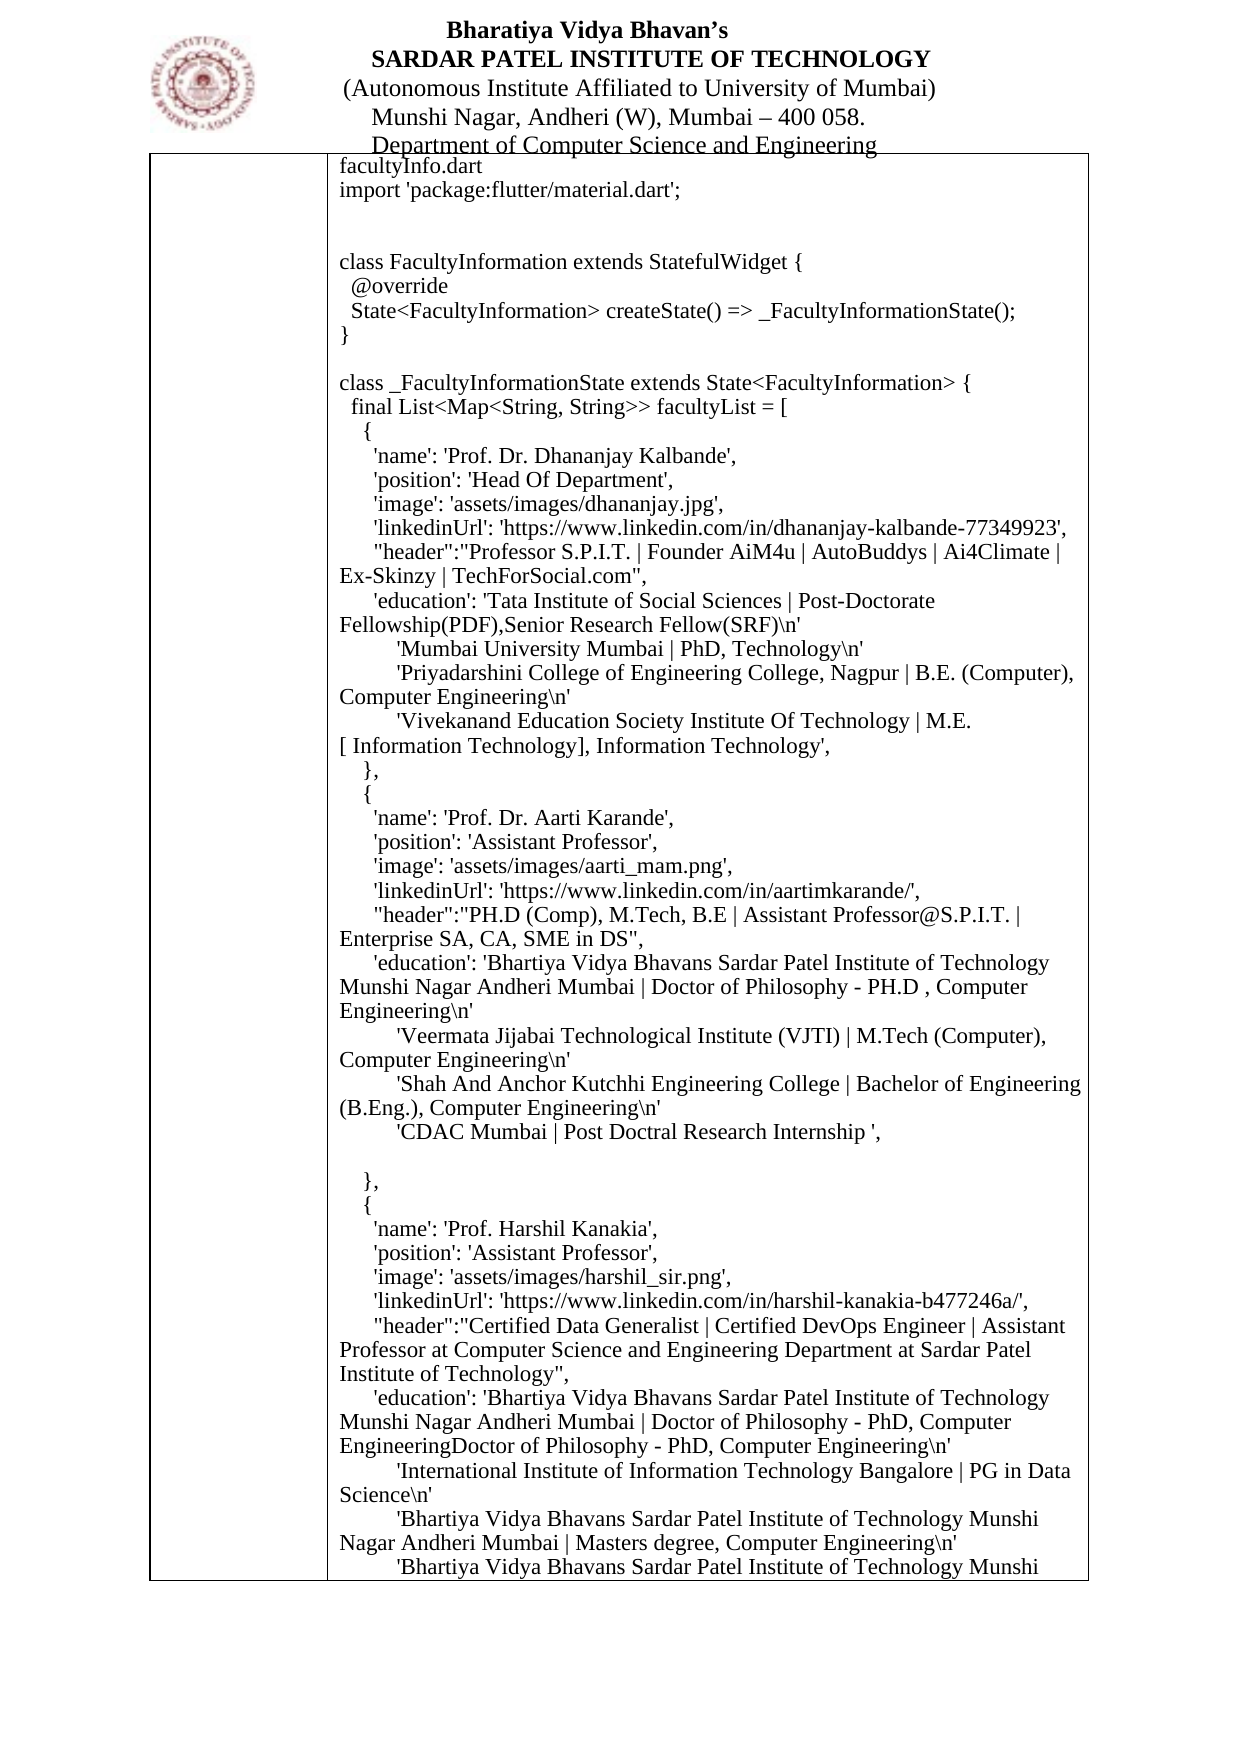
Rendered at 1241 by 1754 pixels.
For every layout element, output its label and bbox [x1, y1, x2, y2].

table_cell [328, 154, 1088, 1580]
picture [150, 35, 257, 133]
table_cell [151, 154, 327, 1580]
